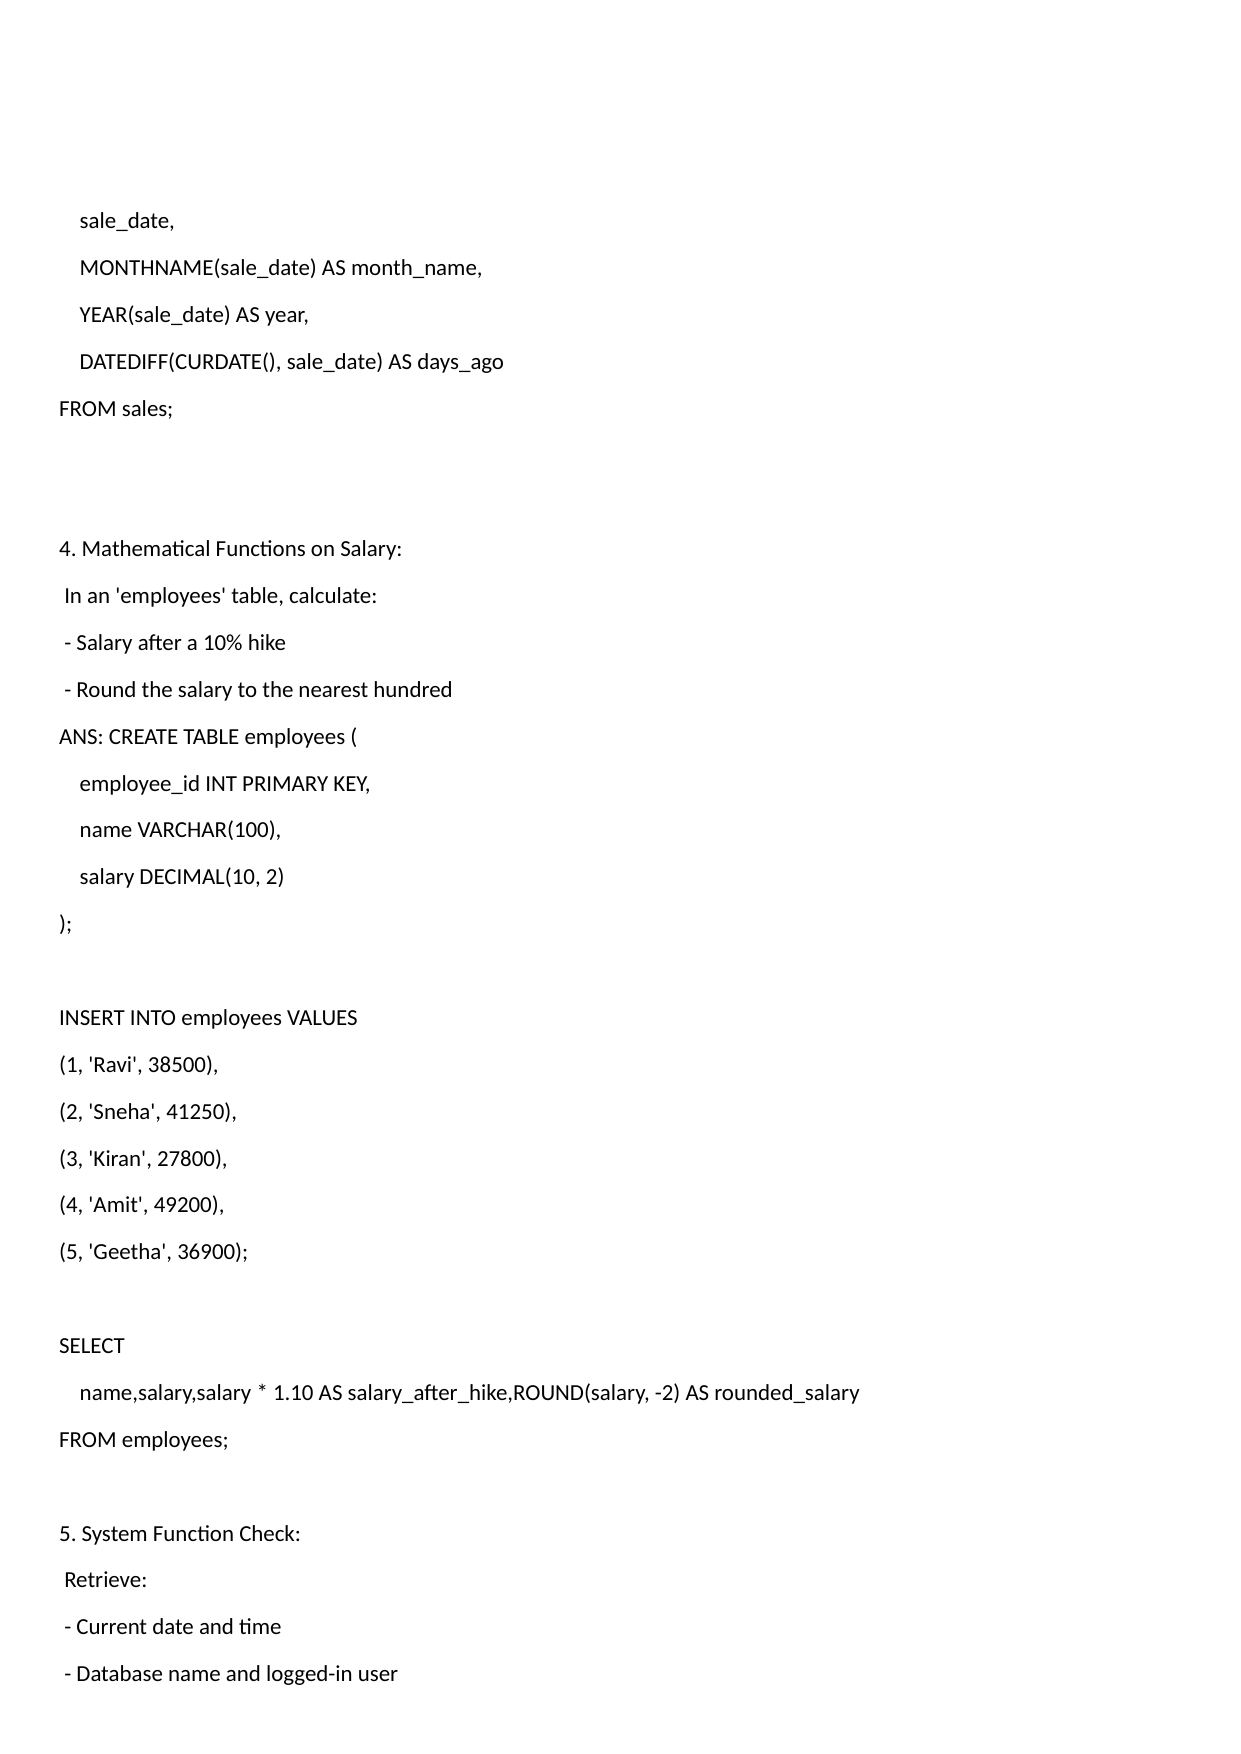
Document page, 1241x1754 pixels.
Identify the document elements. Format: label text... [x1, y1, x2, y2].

text FROM sales; [59, 394, 1181, 422]
text ); [59, 909, 1181, 937]
text MONTHNAME(sale_date) AS month_name, [59, 253, 1181, 281]
text SELECT [59, 1331, 1181, 1359]
text INSERT INTO employees VALUES [59, 1003, 1181, 1031]
text - Round the salary to the nearest hundred [59, 675, 1181, 703]
text - Database name and logged-in user [59, 1659, 1181, 1687]
text Retrieve: [59, 1566, 1181, 1594]
text 4. Mathematical Functions on Salary: [59, 534, 1181, 562]
text 5. System Function Check: [59, 1519, 1181, 1547]
text DATEDIFF(CURDATE(), sale_date) AS days_ago [59, 347, 1181, 375]
text In an 'employees' table, calculate: [59, 581, 1181, 609]
text ANS: CREATE TABLE employees ( [59, 722, 1181, 750]
text - Salary after a 10% hike [59, 628, 1181, 656]
text employee_id INT PRIMARY KEY, [59, 769, 1181, 797]
text (3, 'Kiran', 27800), [59, 1144, 1181, 1172]
text (2, 'Sneha', 41250), [59, 1097, 1181, 1125]
text sale_date, [59, 206, 1181, 234]
text (5, 'Geetha', 36900); [59, 1237, 1181, 1266]
text - Current date and time [59, 1612, 1181, 1641]
text FROM employees; [59, 1425, 1181, 1453]
text salary DECIMAL(10, 2) [59, 862, 1181, 891]
text (4, 'Amit', 49200), [59, 1191, 1181, 1219]
text (1, 'Ravi', 38500), [59, 1050, 1181, 1078]
text name,salary,salary * 1.10 AS salary_after_hike,ROUND(salary, -2) AS rounded_salary [59, 1378, 1181, 1406]
text name VARCHAR(100), [59, 816, 1181, 844]
text YEAR(sale_date) AS year, [59, 300, 1181, 328]
